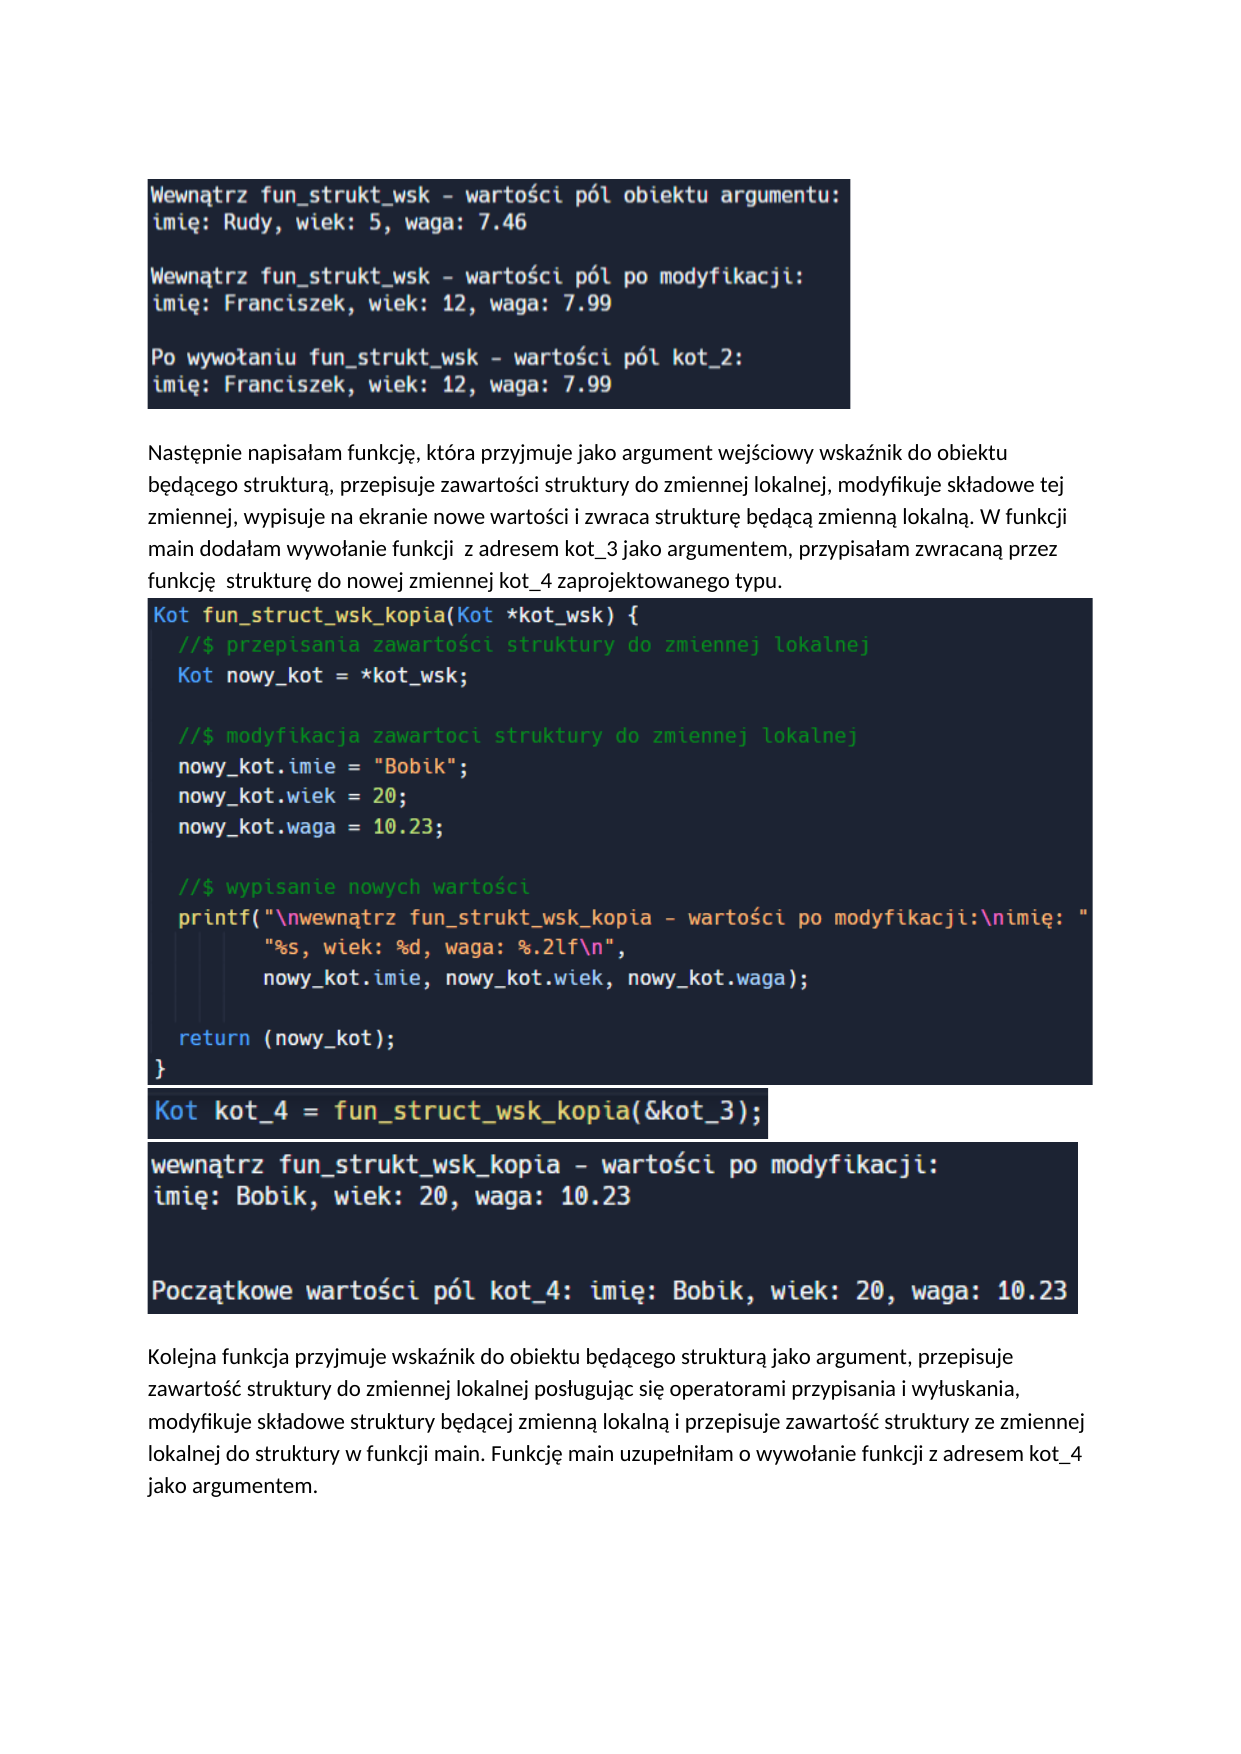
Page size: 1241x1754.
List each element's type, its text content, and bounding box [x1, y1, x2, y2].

picture [147, 1142, 1078, 1314]
picture [147, 598, 1093, 1085]
picture [147, 179, 851, 409]
text Kolejna funkcja przyjmuje wskaźnik do obiektu będącego strukturą jako argument, przepisuje zawartość struktury do zmiennej lokalnej posługując się operatorami przypisania i wyłuskania, modyfikuje składowe struktury będącej zmienną lokalną i przepisuje zawartość struktury ze zmiennej lokalnej do struktury w funkcji main. Funkcję main uzupełniłam o wywołanie funkcji z adresem kot_4 jako argumentem. [148, 1342, 1093, 1499]
picture [147, 1088, 769, 1139]
text Następnie napisałam funkcję, która przyjmuje jako argument wejściowy wskaźnik do obiektu będącego strukturą, przepisuje zawartości struktury do zmiennej lokalnej, modyfikuje składowe tej zmiennej, wypisuje na ekranie nowe wartości i zwraca strukturę będącą zmienną lokalną. W funkcji main dodałam wywołanie funkcji z adresem kot_3 jako argumentem, przypisałam zwracaną przez funkcję strukturę do nowej zmiennej kot_4 zaprojektowanego typu. [148, 438, 1093, 598]
